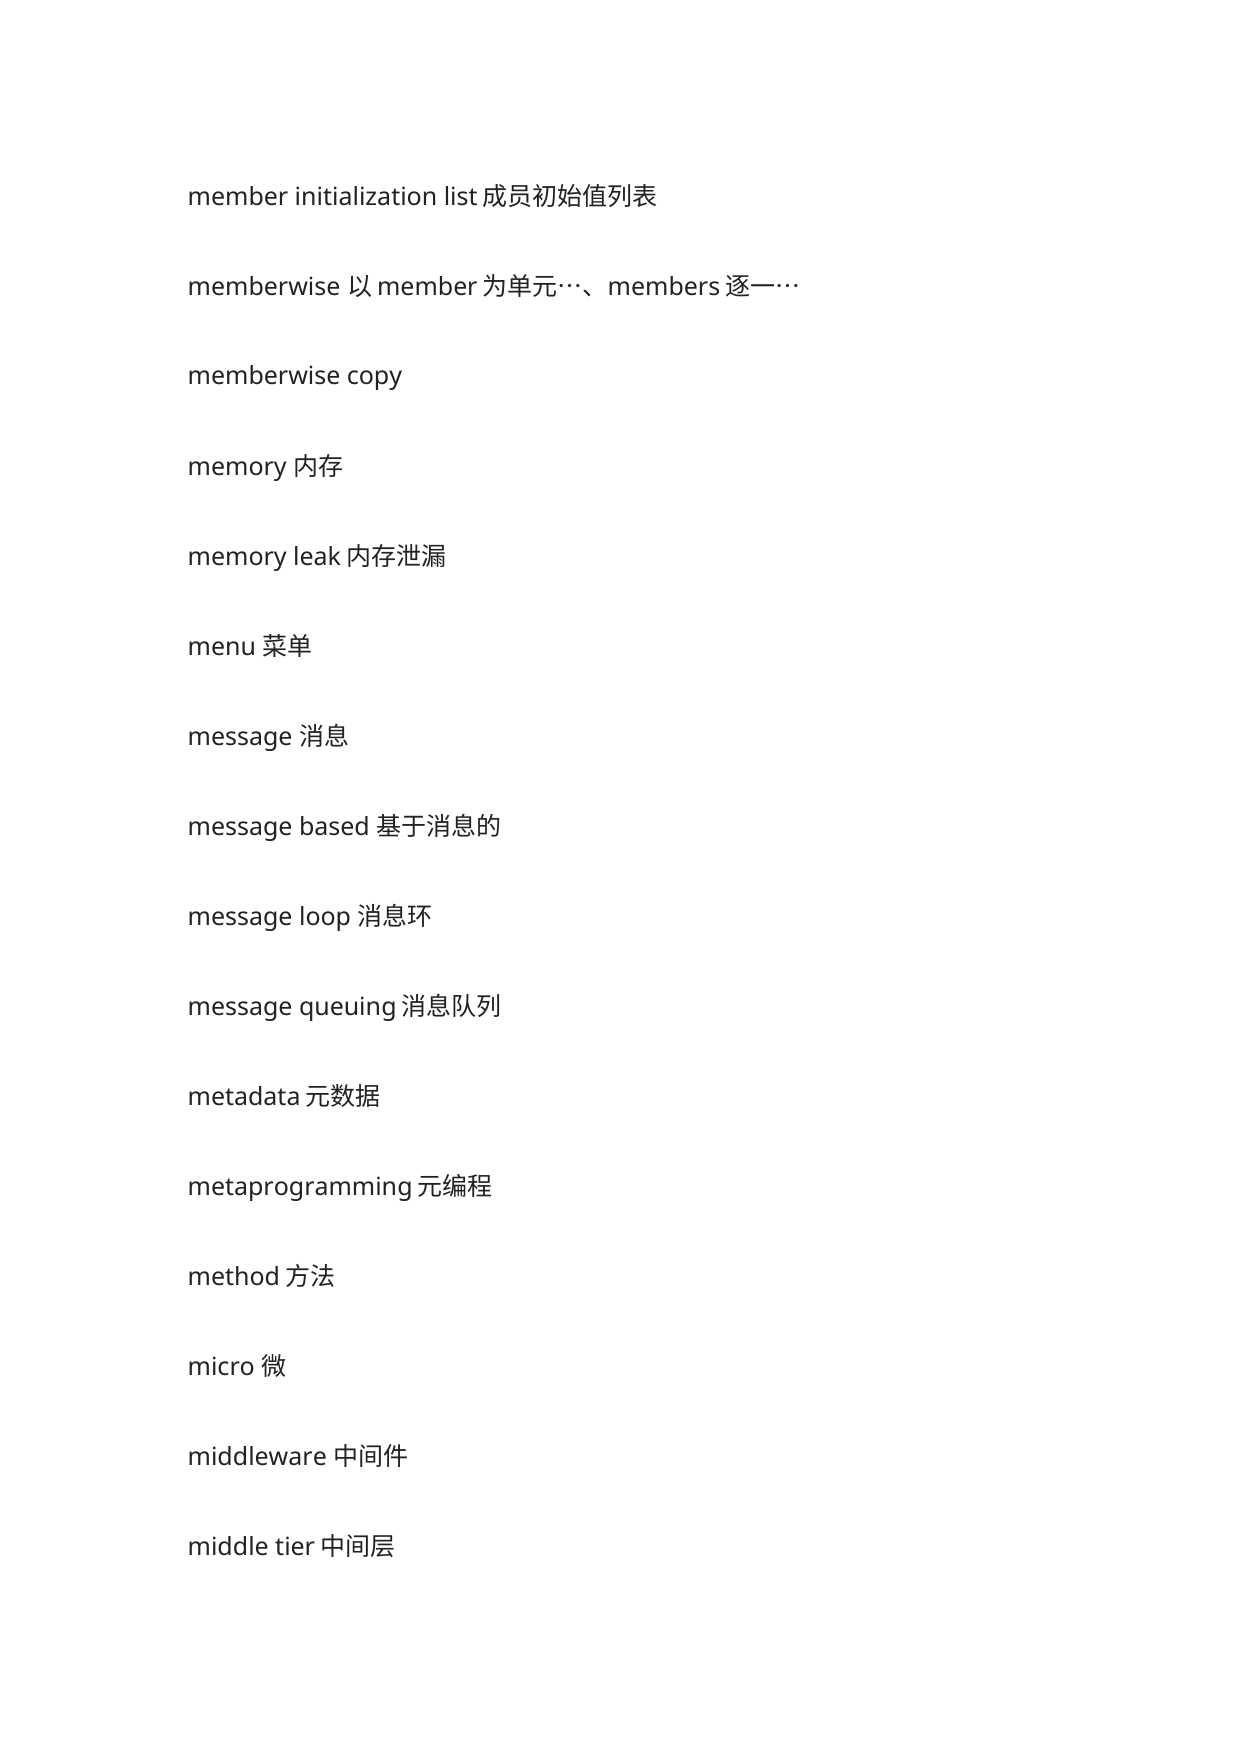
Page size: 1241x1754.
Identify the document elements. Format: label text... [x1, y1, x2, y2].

text micro 微 [187, 1332, 1053, 1397]
text message queuing消息队列 [187, 972, 1053, 1037]
text memory leak内存泄漏 [187, 522, 1053, 587]
text metadata元数据 [187, 1062, 1053, 1127]
text method方法 [187, 1242, 1053, 1307]
text menu 菜单 [187, 612, 1053, 677]
text memberwise 以member为单元…、members逐一… [187, 252, 1053, 317]
text middle tier中间层 [187, 1512, 1053, 1577]
text memory 内存 [187, 432, 1053, 497]
text metaprogramming元编程 [187, 1152, 1053, 1217]
text member initialization list成员初始值列表 [187, 162, 1053, 227]
text middleware 中间件 [187, 1422, 1053, 1487]
text message based 基于消息的 [187, 792, 1053, 857]
text memberwise copy [187, 342, 1053, 407]
text message 消息 [187, 702, 1053, 767]
text message loop 消息环 [187, 882, 1053, 947]
